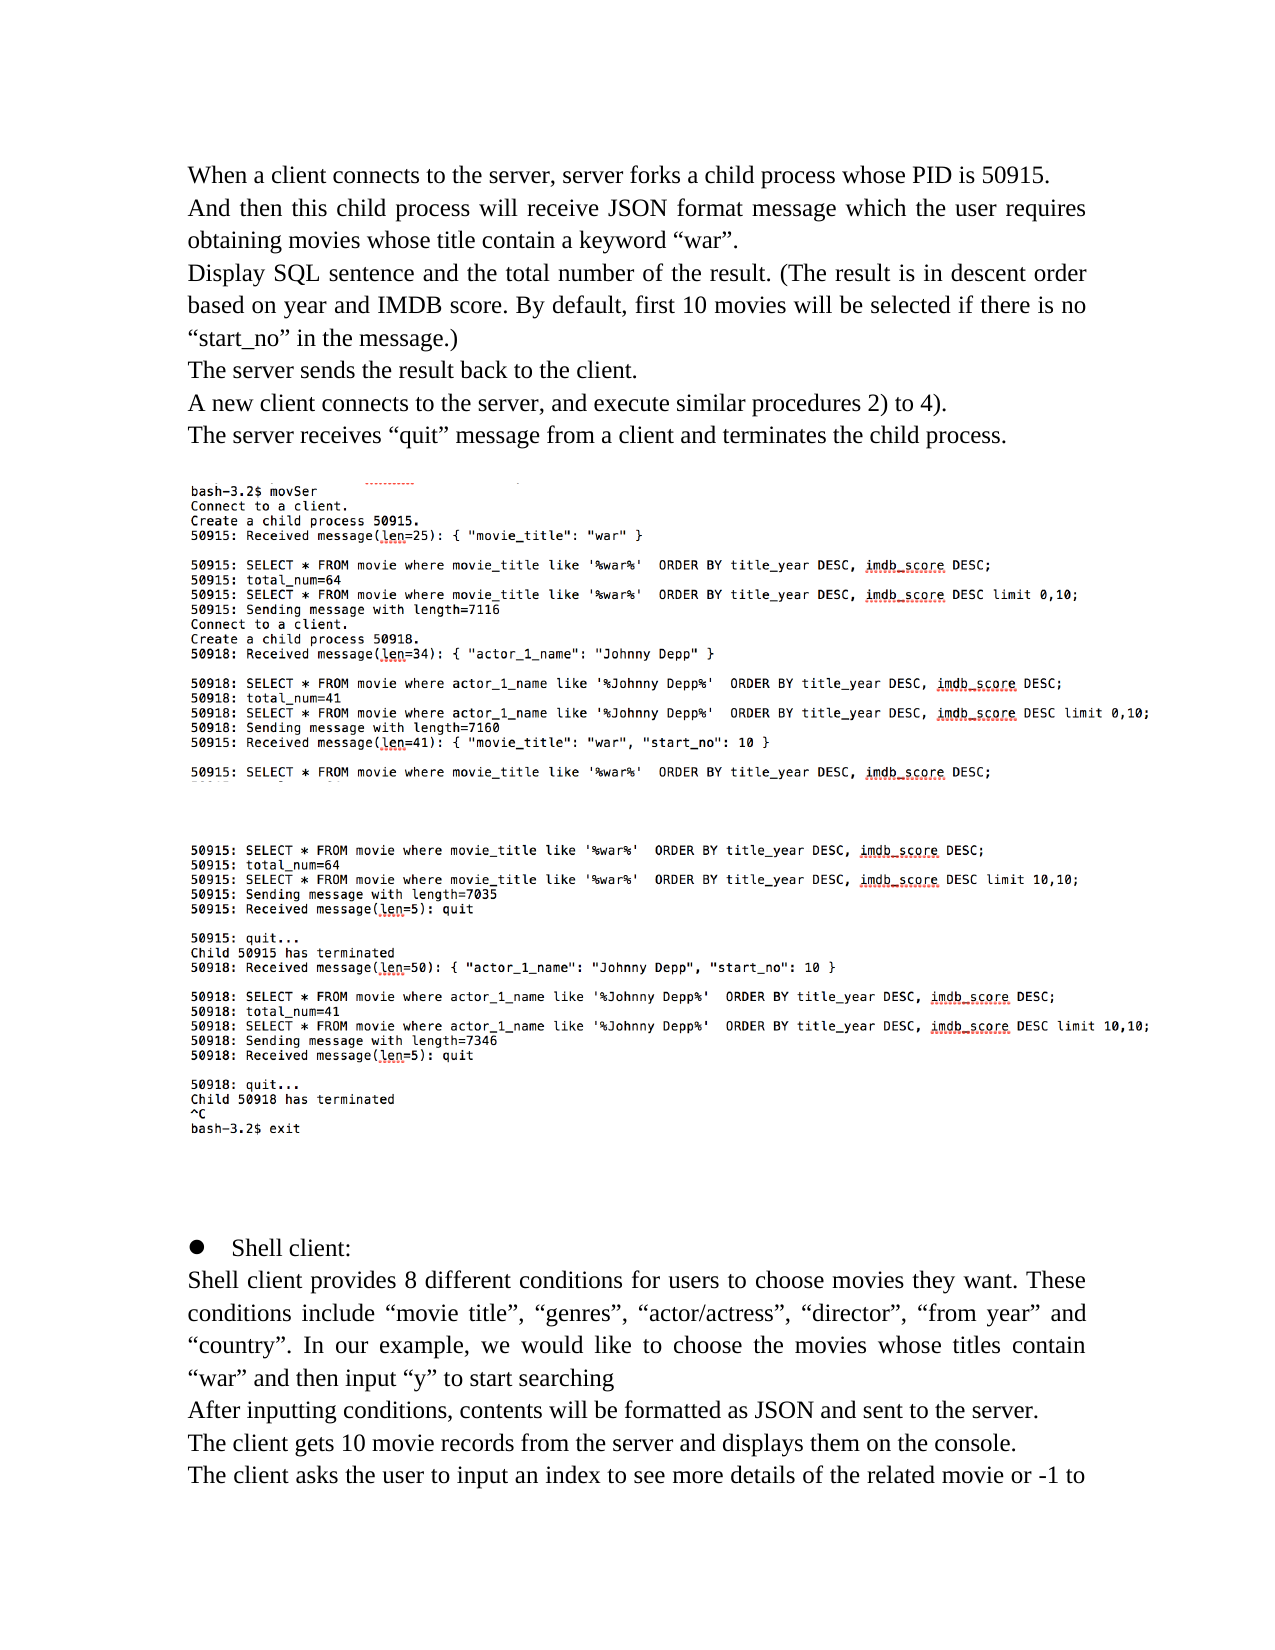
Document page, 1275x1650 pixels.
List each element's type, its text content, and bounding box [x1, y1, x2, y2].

text When a client connects to the server, server forks a child process whose PID is 50915. [187, 159, 1087, 191]
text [187, 1459, 1087, 1491]
text The server sends the result back to the client. [187, 354, 1087, 386]
text Shell client provides 8 different conditions for users to choose movies they want. These conditions include “movie title”, “genres”, “actor/actress”, “director”, “from year” and “country”. In our example, we would like to choose the movies whose titles contain “war” and then input “y” to start searching [187, 1264, 1087, 1394]
picture [187, 483, 1171, 782]
text And then this child process will receive JSON format message which the user requires obtaining movies whose title contain a keyword “war”. [187, 191, 1087, 256]
text The server receives “quit” message from a client and terminates the child process. [187, 419, 1087, 451]
list Shell client: [187, 1231, 1087, 1264]
picture [187, 841, 1172, 1135]
text After inputting conditions, contents will be formatted as JSON and sent to the server. [187, 1394, 1087, 1426]
text A new client connects to the server, and execute similar procedures 2) to 4). [187, 386, 1087, 419]
text Display SQL sentence and the total number of the result. (The result is in descent order based on year and IMDB score. By default, first 10 movies will be selected if there is no “start_no” in the message.) [187, 256, 1087, 354]
text The client gets 10 movie records from the server and displays them on the console. [187, 1426, 1087, 1459]
